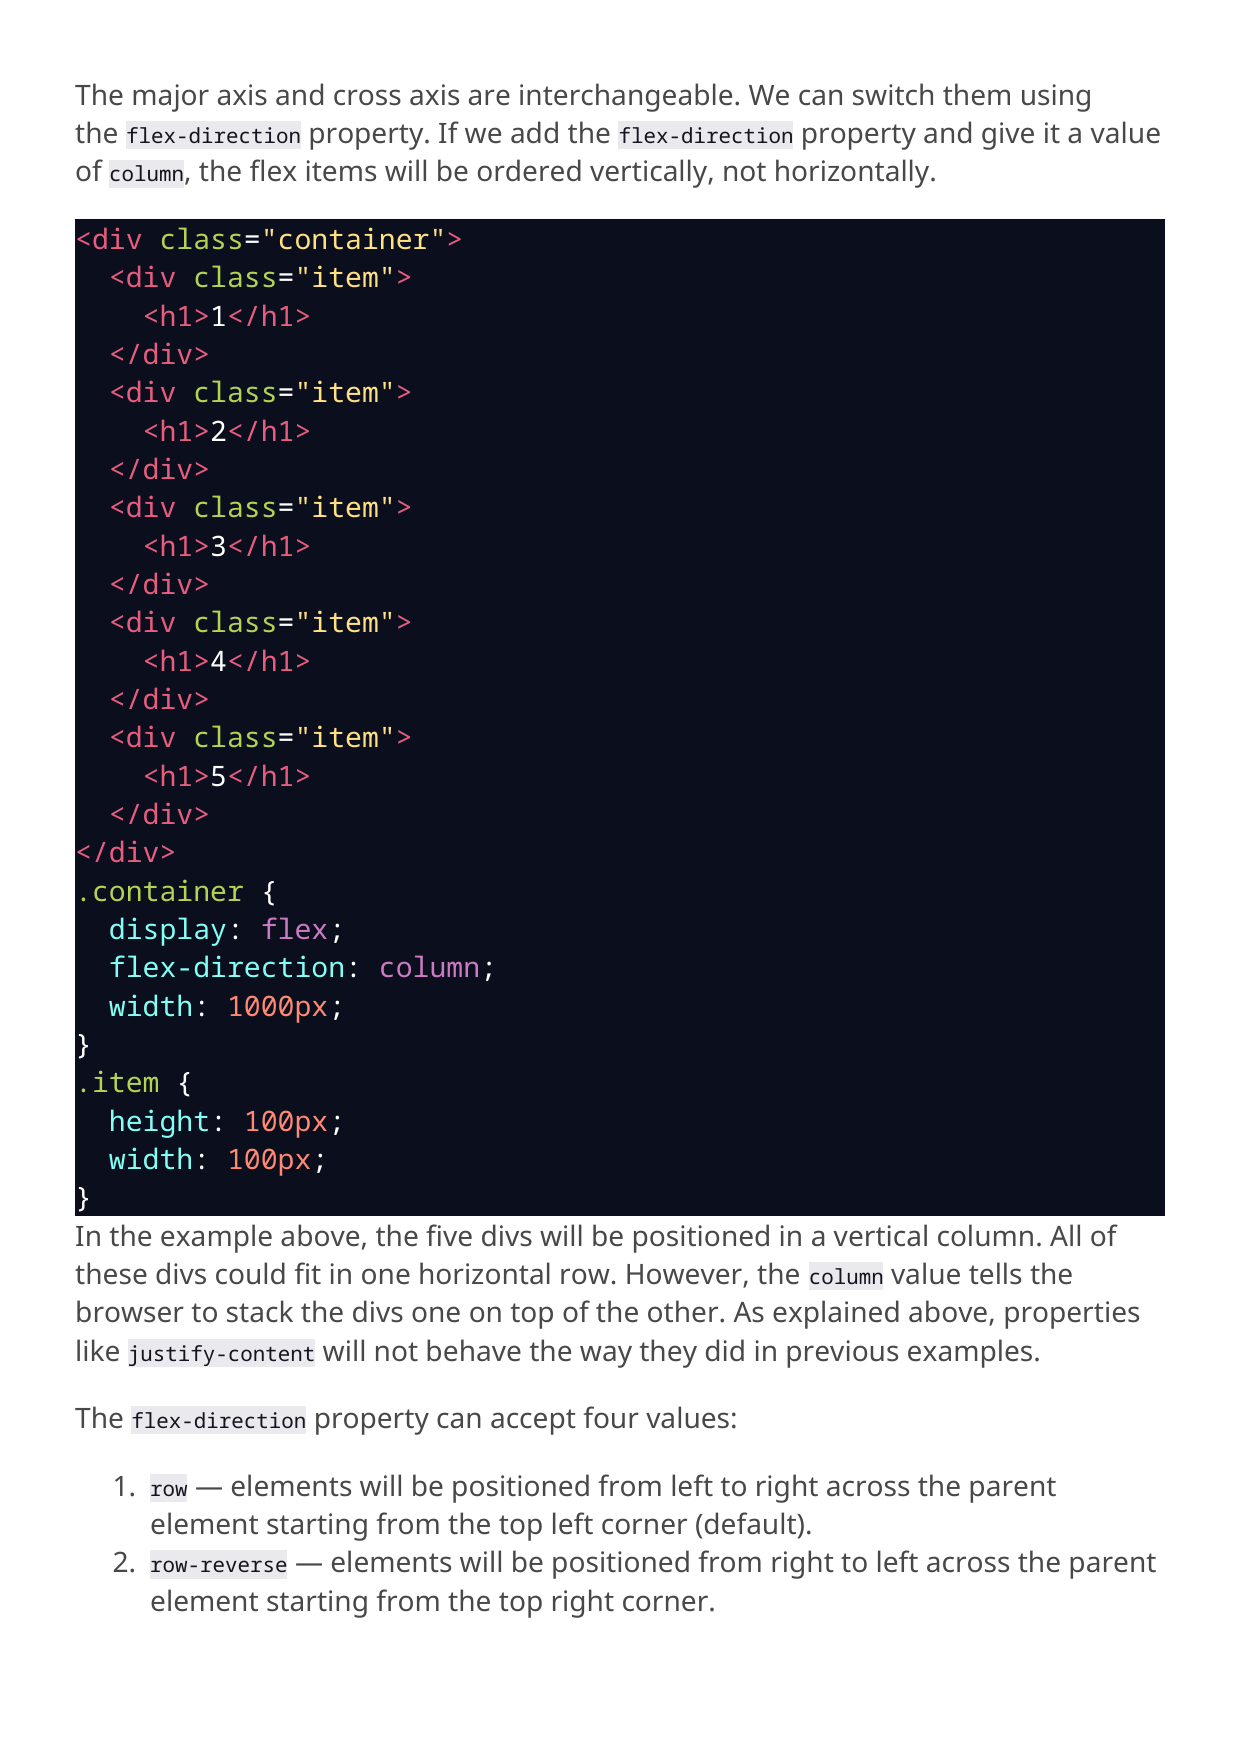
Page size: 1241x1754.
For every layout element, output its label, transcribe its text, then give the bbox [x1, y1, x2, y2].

text </div> [75, 564, 1165, 602]
text height: 100px; [75, 1101, 1165, 1139]
text In the example above, the five divs will be positioned in a vertical column. All of these divs could fit in one horizontal row. However, the column value tells the browser to stack the divs one on top of the other. As explained above, properties like justify-content will not behave the way they did in previous examples. [75, 1216, 1165, 1369]
text The flex-direction property can accept four values: [75, 1398, 1165, 1437]
text <div class="item"> [75, 602, 1165, 641]
text <div class="item"> [75, 257, 1165, 296]
text </div> [75, 832, 1165, 871]
text </div> [75, 334, 1165, 372]
text display: flex; [75, 909, 1165, 947]
list row-reverse — elements will be positioned from right to left across the parent element starting from the top right corner. [112, 1542, 1165, 1619]
text </div> [75, 794, 1165, 832]
text flex-direction: column; [75, 947, 1165, 986]
text <div class="container"> [75, 219, 1165, 257]
text .container { [75, 871, 1165, 909]
text </div> [75, 449, 1165, 487]
text <h1>1</h1> [75, 296, 1165, 334]
text .item { [75, 1062, 1165, 1101]
text <div class="item"> [75, 487, 1165, 526]
text <h1>3</h1> [75, 526, 1165, 564]
text <h1>5</h1> [75, 756, 1165, 794]
text </div> [75, 679, 1165, 717]
text <h1>4</h1> [75, 641, 1165, 679]
text The major axis and cross axis are interchangeable. We can switch them using the flex-direction property. If we add the flex-direction property and give it a value of column, the flex items will be ordered vertically, not horizontally. [75, 75, 1165, 190]
text } [75, 1177, 1165, 1216]
text <h1>2</h1> [75, 411, 1165, 449]
text width: 100px; [75, 1139, 1165, 1177]
text <div class="item"> [75, 717, 1165, 756]
list row — elements will be positioned from left to right across the parent element starting from the top left corner (default). [112, 1466, 1165, 1542]
text } [75, 1024, 1165, 1062]
text width: 1000px; [75, 986, 1165, 1024]
text <div class="item"> [75, 372, 1165, 411]
